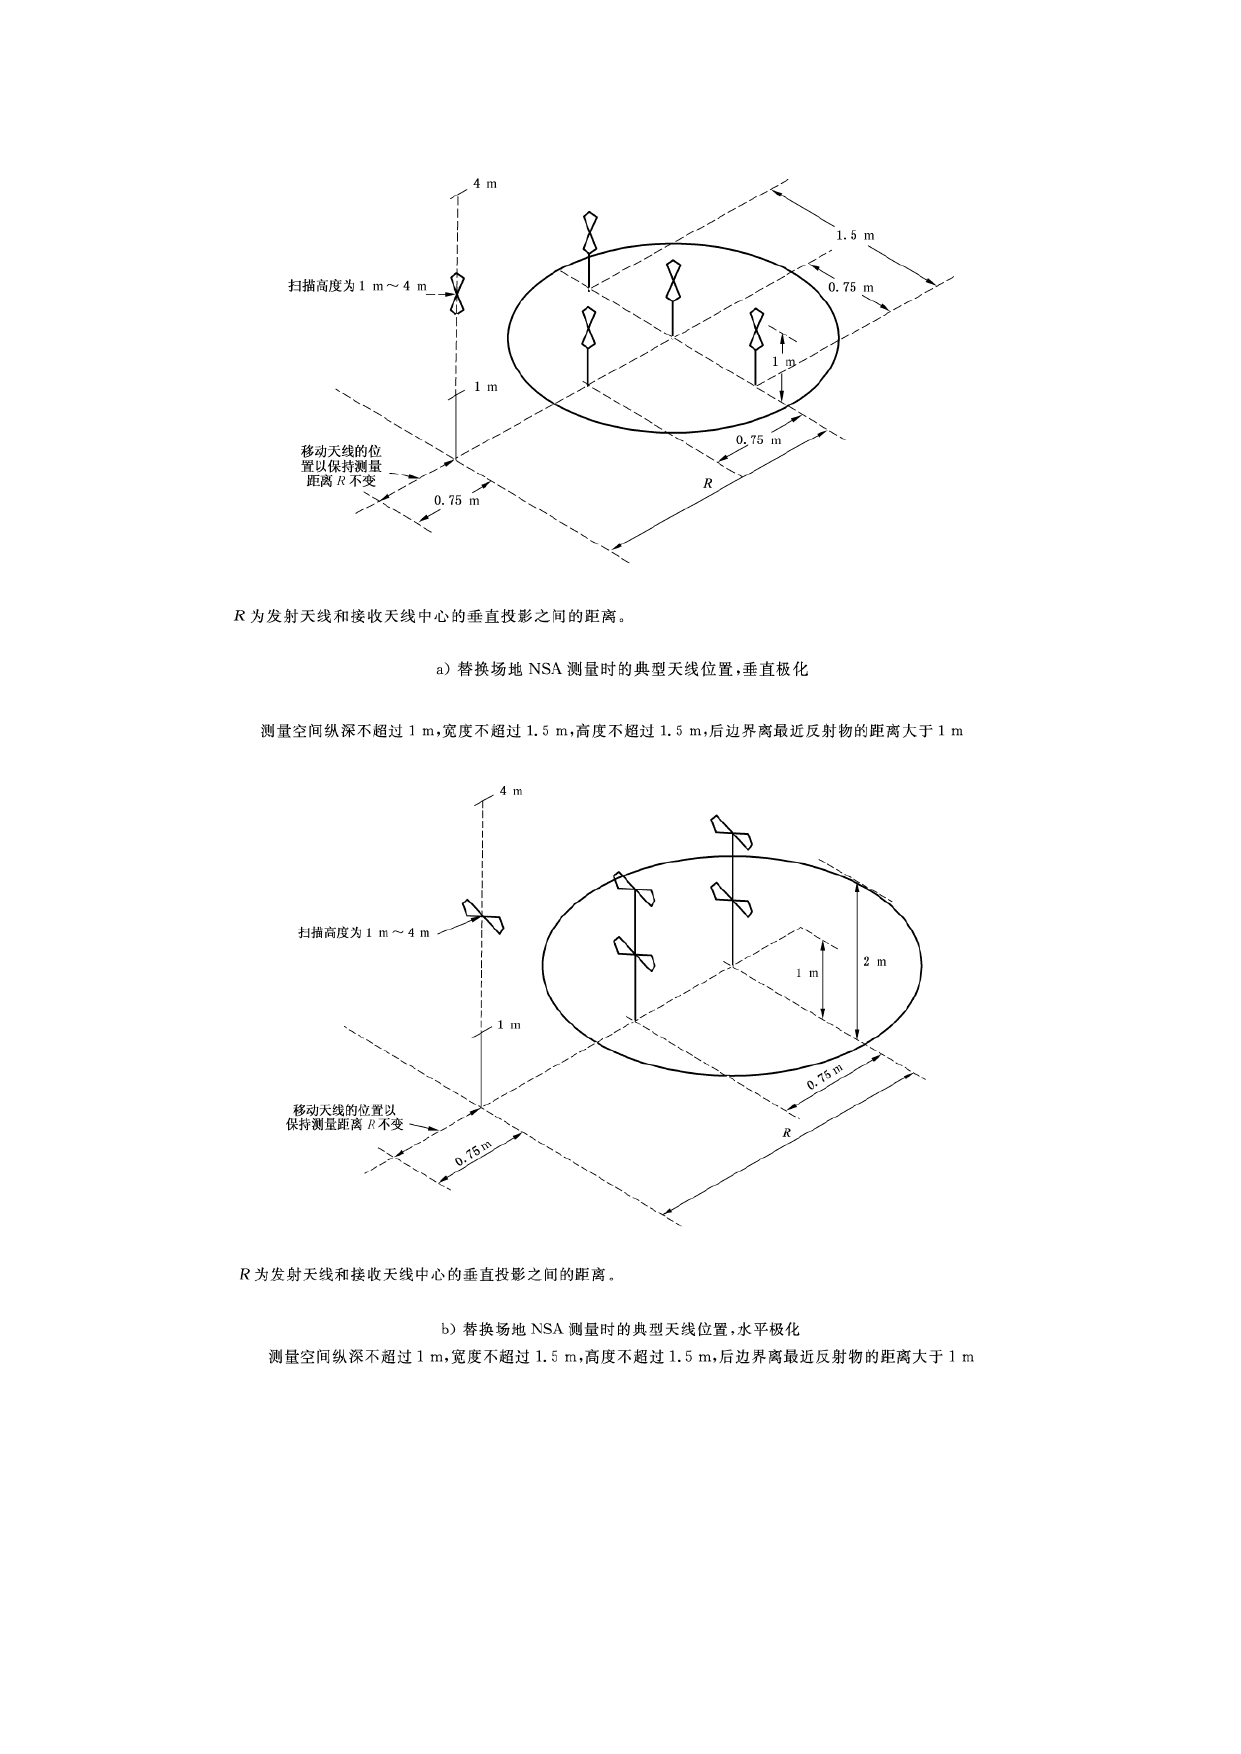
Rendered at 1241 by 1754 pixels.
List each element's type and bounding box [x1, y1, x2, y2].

picture [187, 1299, 1053, 1400]
picture [187, 714, 1053, 1293]
picture [187, 162, 1053, 683]
